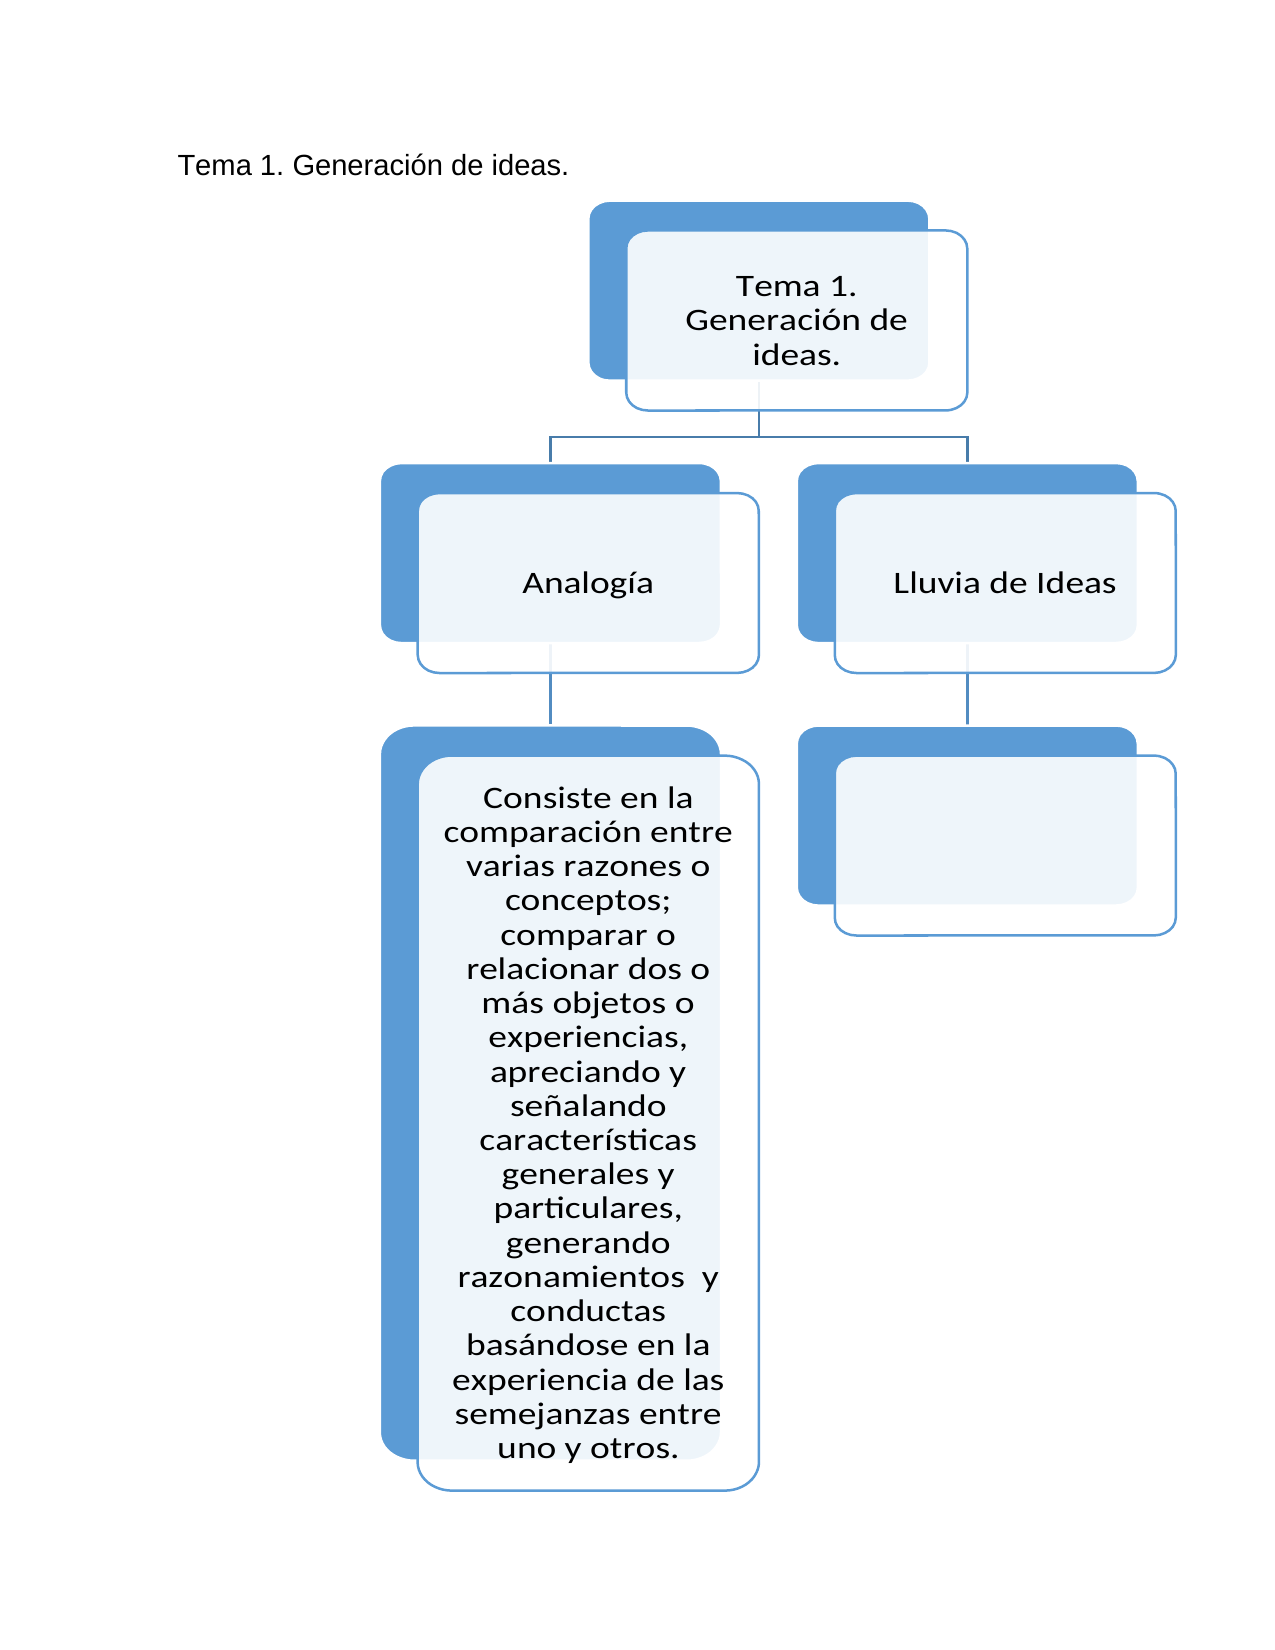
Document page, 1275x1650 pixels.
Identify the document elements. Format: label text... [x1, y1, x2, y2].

text Tema 1. Generación de ideas. [177, 148, 1098, 181]
